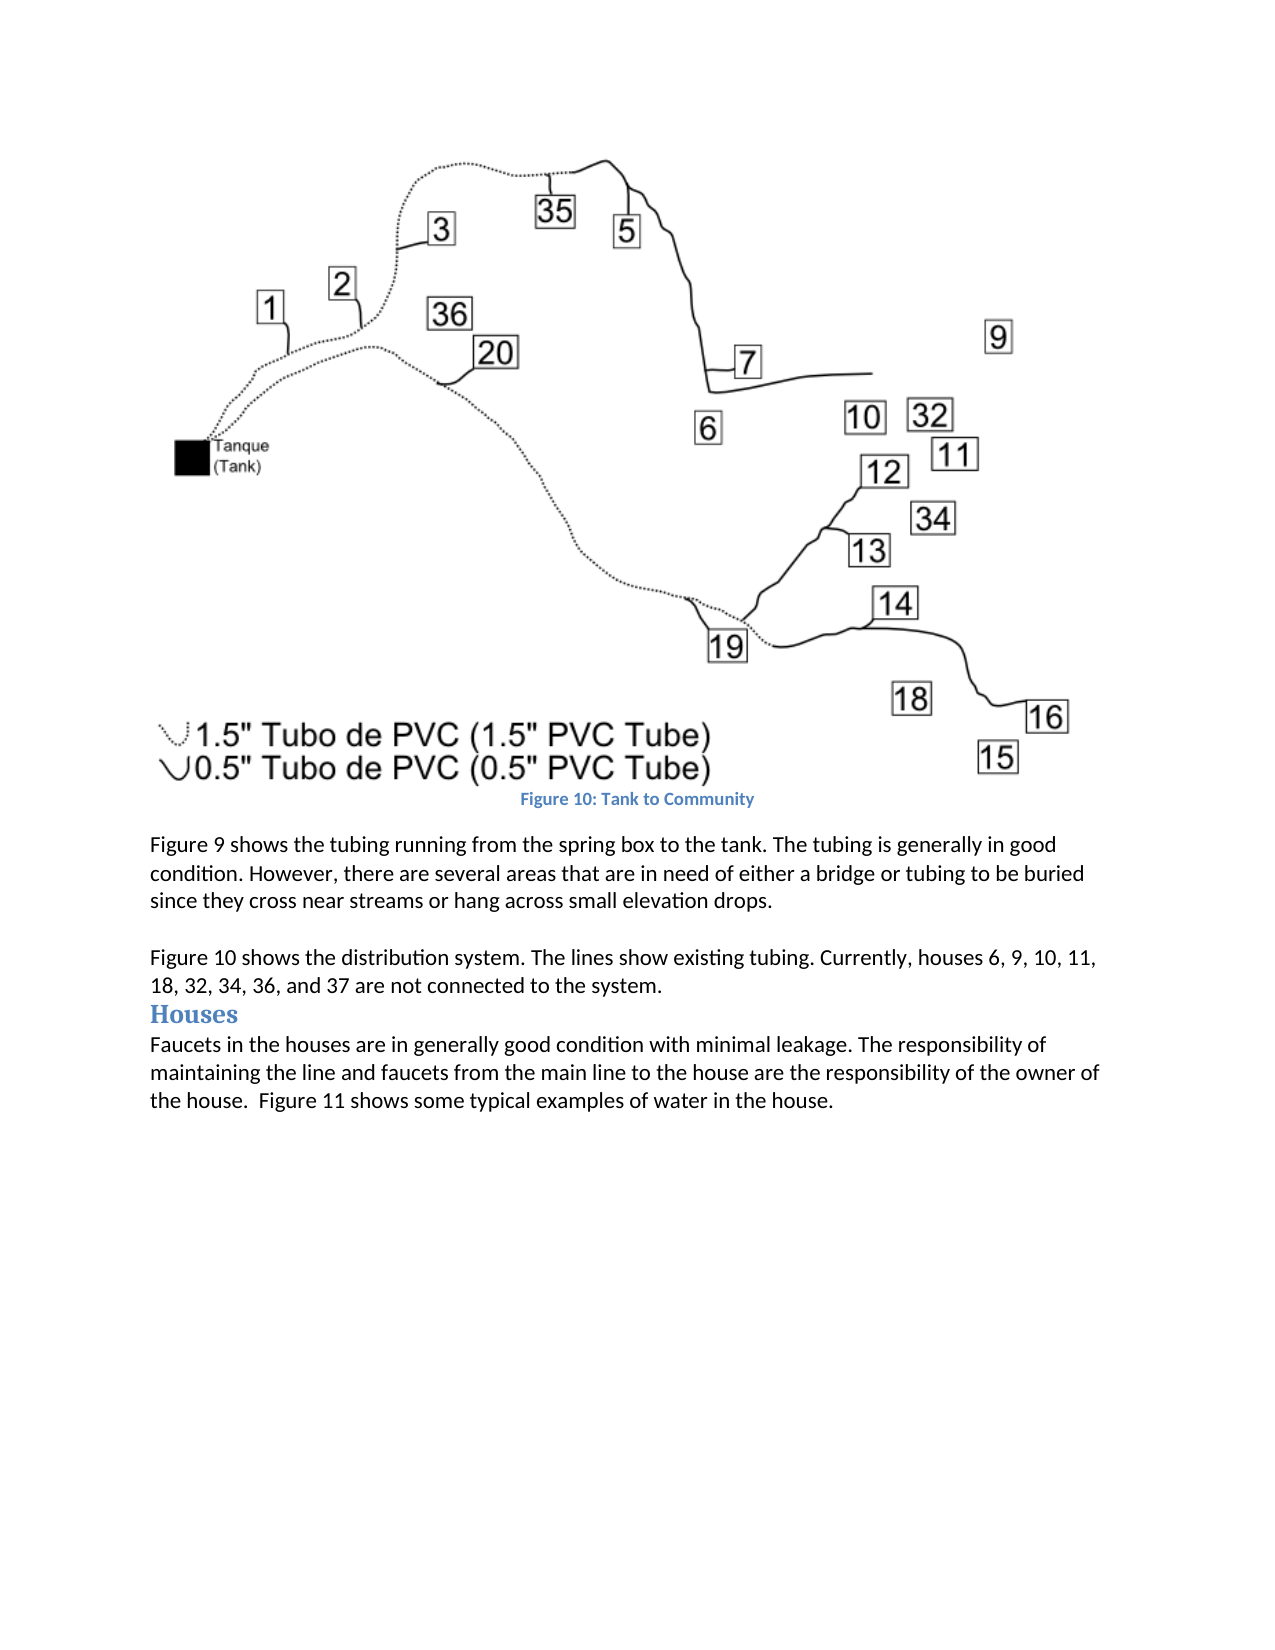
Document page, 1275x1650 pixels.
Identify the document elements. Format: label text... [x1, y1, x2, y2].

text Figure 9 shows the tubing running from the spring box to the tank. The tubing is generally in good condition. However, there are several areas that are in need of either a bridge or tubing to be buried since they cross near streams or hang across small elevation drops. [150, 831, 1125, 915]
text Figure 10 shows the distribution system. The lines show existing tubing. Currently, houses 6, 9, 10, 11, 18, 32, 34, 36, and 37 are not connected to the system. [150, 943, 1125, 999]
text Faucets in the houses are in generally good condition with minimal leakage. The responsibility of maintaining the line and faucets from the main line to the house are the responsibility of the owner of the house. Figure 11 shows some typical examples of water in the house. [150, 1030, 1125, 1114]
picture [150, 150, 1076, 787]
subtitle Houses [150, 999, 1125, 1030]
